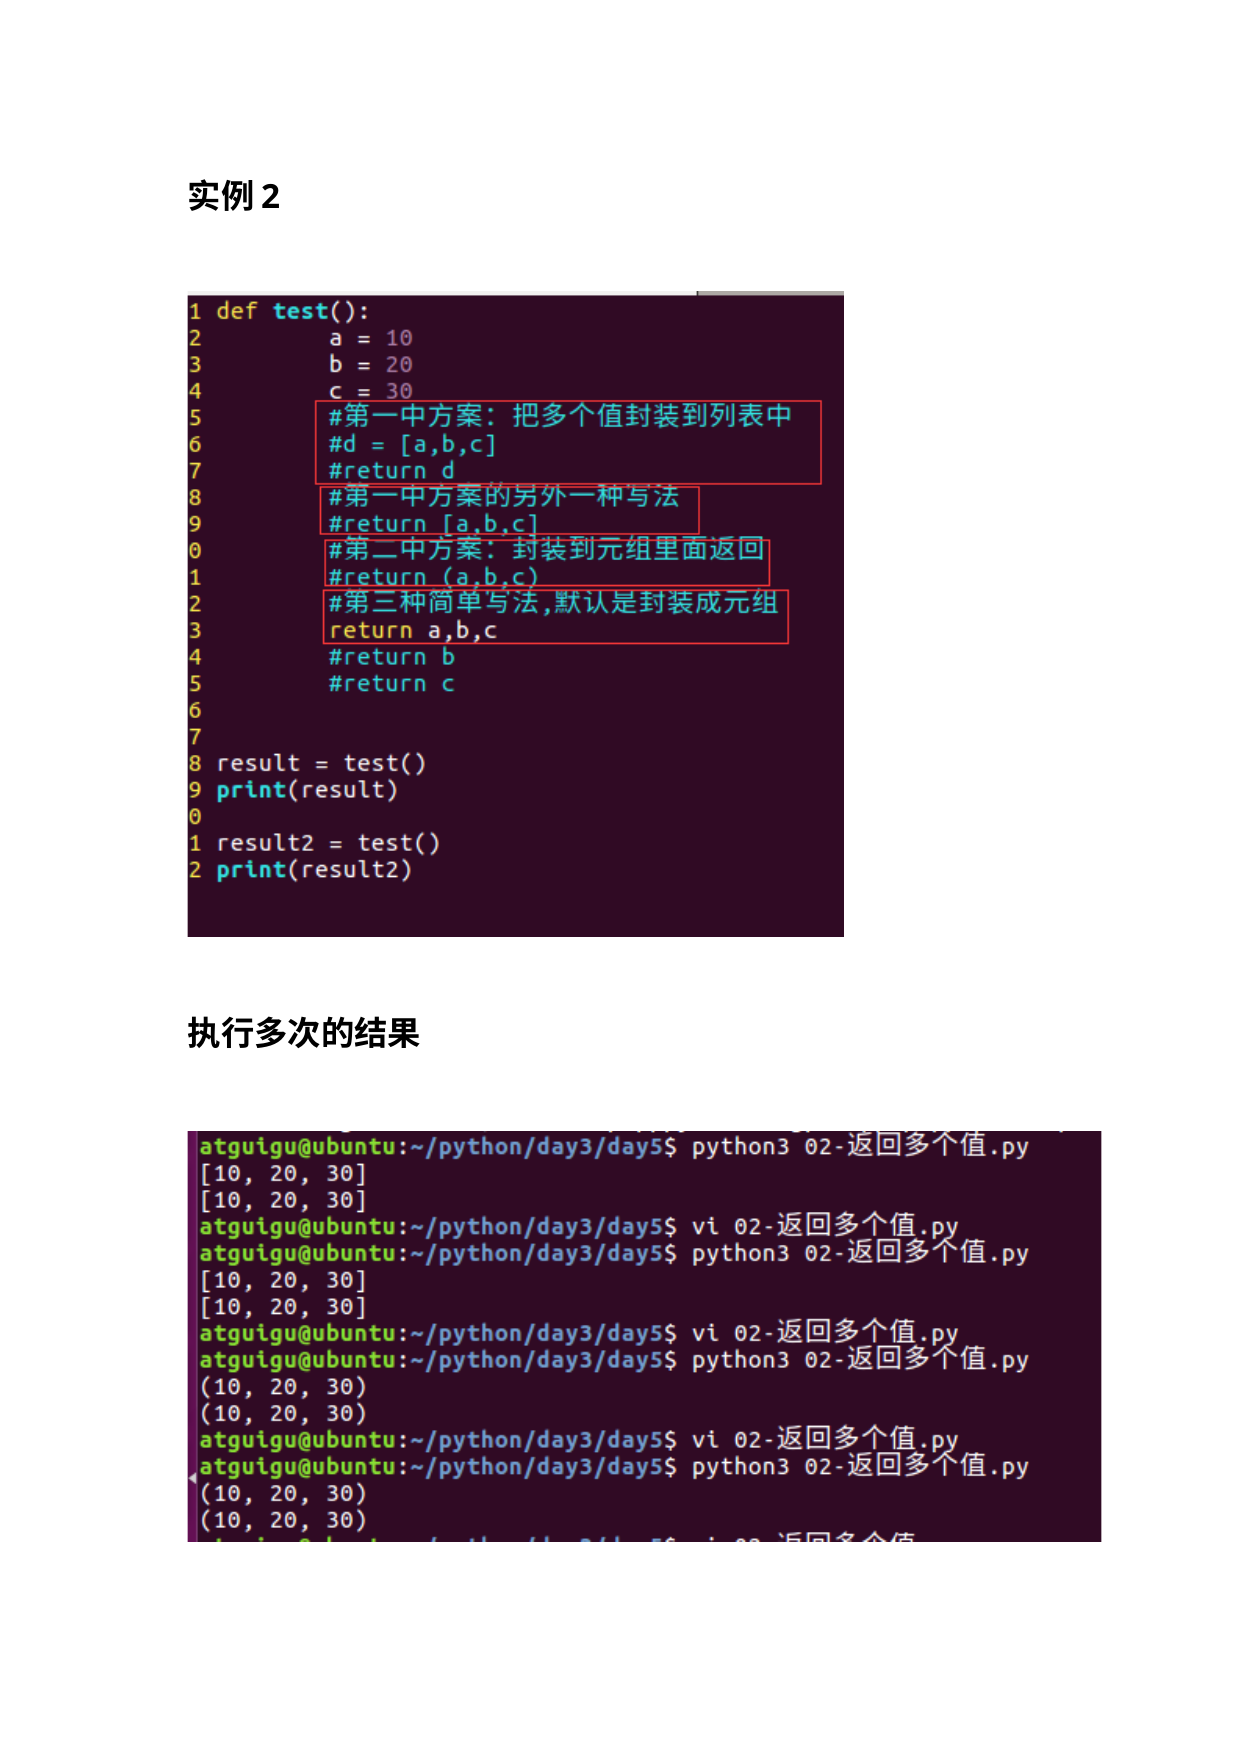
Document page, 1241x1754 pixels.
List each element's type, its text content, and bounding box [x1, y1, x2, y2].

picture [187, 1131, 1102, 1542]
picture [187, 291, 844, 937]
subtitle 实例2 [187, 162, 1053, 227]
subtitle 执行多次的结果 [187, 998, 1053, 1063]
